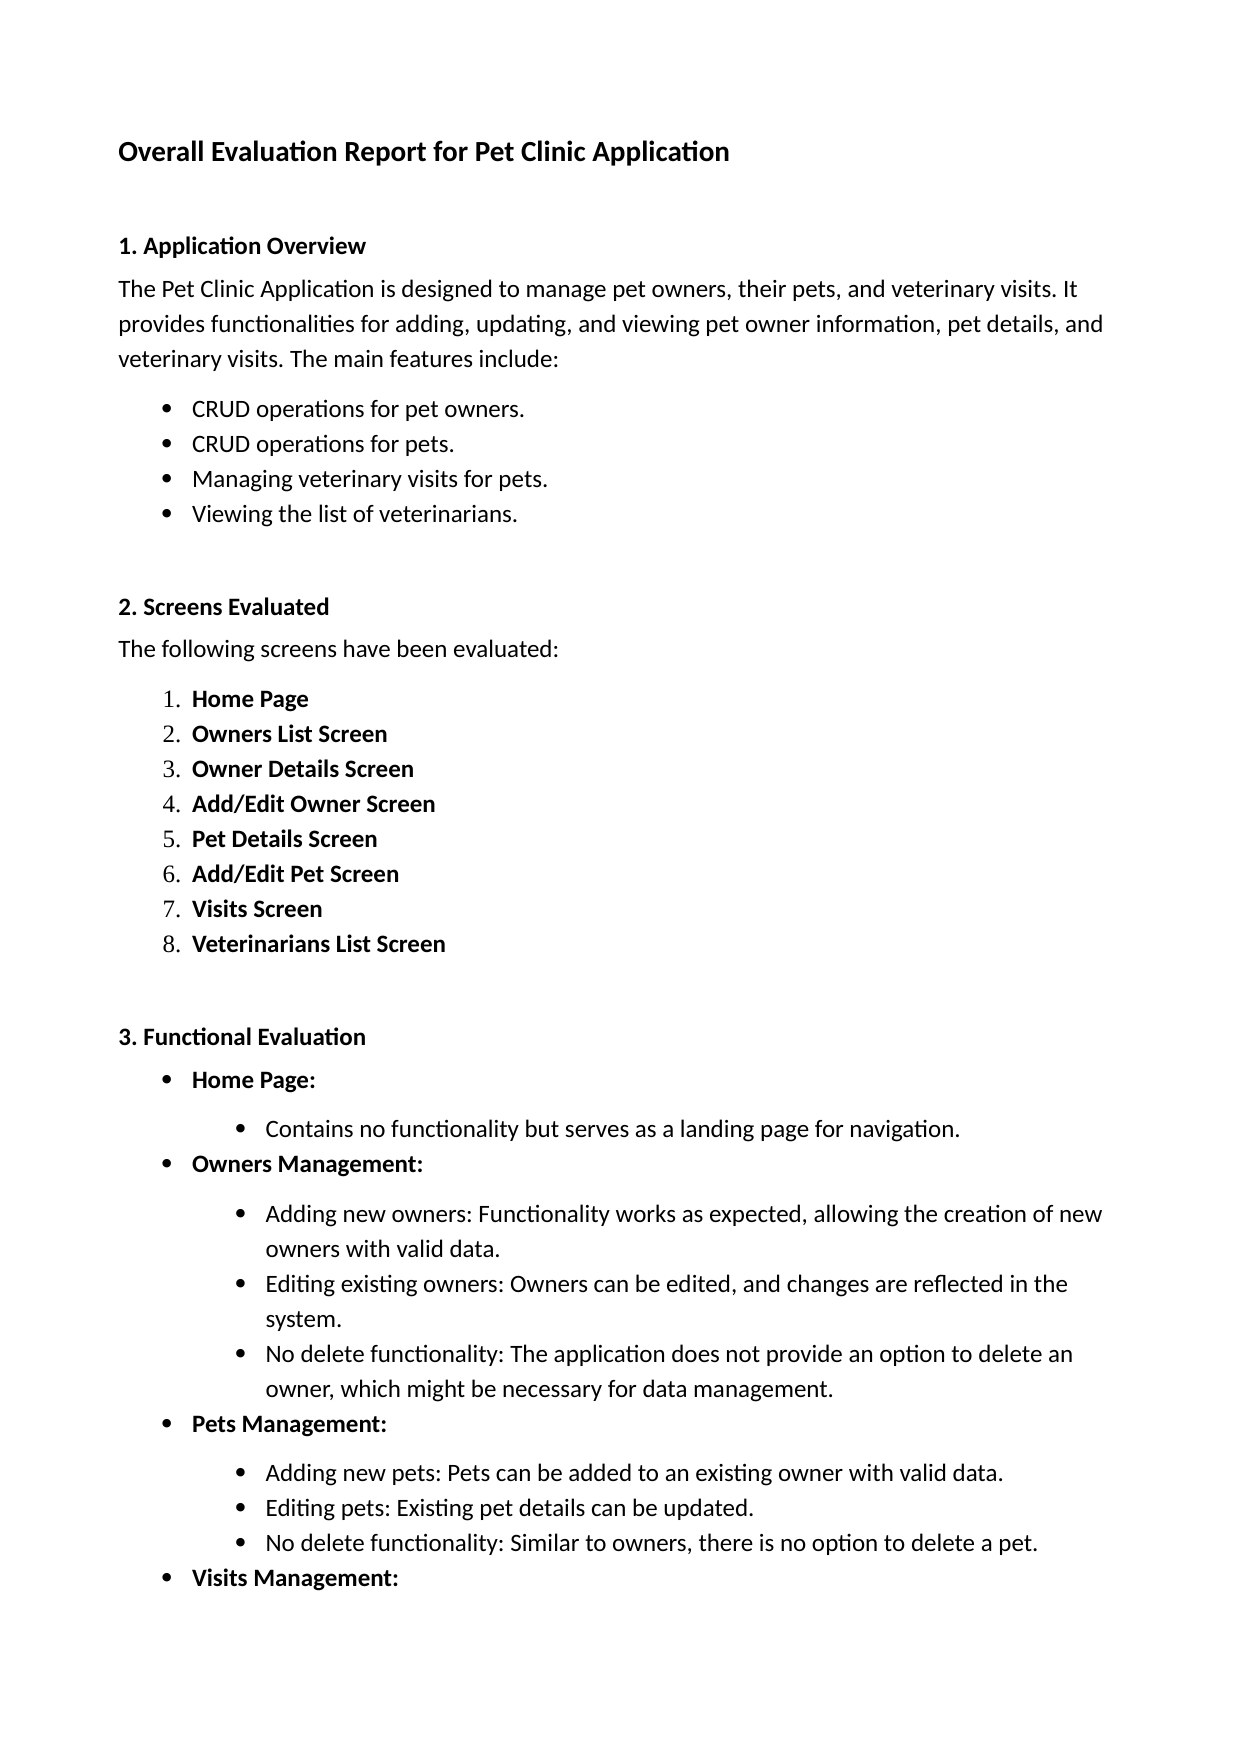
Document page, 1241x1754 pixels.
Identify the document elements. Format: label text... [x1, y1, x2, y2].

list Adding new owners: Functionality works as expected, allowing the creation of new owners with valid data. [236, 1198, 1122, 1263]
subtitle Overall Evaluation Report for Pet Clinic Application [118, 133, 1122, 168]
text The Pet Clinic Application is designed to manage pet owners, their pets, and veterinary visits. It provides functionalities for adding, updating, and viewing pet owner information, pet details, and veterinary visits. The main features include: [118, 273, 1122, 374]
list Owners List Screen [162, 718, 1122, 749]
list Owner Details Screen [162, 753, 1122, 784]
list Editing existing owners: Owners can be edited, and changes are reflected in the system. [236, 1268, 1122, 1333]
text The following screens have been evaluated: [118, 634, 1122, 664]
list Pet Details Screen [162, 823, 1122, 854]
list CRUD operations for pet owners. [162, 393, 1122, 423]
list Editing pets: Existing pet details can be updated. [236, 1493, 1122, 1523]
list Managing veterinary visits for pets. [162, 463, 1122, 493]
list Veterinarians List Screen [162, 928, 1122, 959]
list Home Page [162, 683, 1122, 714]
list Viewing the list of veterinarians. [162, 498, 1122, 528]
list No delete functionality: Similar to owners, there is no option to delete a pet. [236, 1528, 1122, 1558]
list Visits Screen [162, 893, 1122, 924]
list Adding new pets: Pets can be added to an existing owner with valid data. [236, 1458, 1122, 1488]
list Add/Edit Pet Screen [162, 858, 1122, 889]
list No delete functionality: The application does not provide an option to delete an owner, which might be necessary for data management. [236, 1338, 1122, 1403]
list Visits Management: [162, 1563, 1122, 1593]
subtitle 3. Functional Evaluation [118, 1021, 1122, 1051]
subtitle 1. Application Overview [118, 230, 1122, 261]
list Contains no functionality but serves as a landing page for navigation. [236, 1113, 1122, 1144]
list Add/Edit Owner Screen [162, 788, 1122, 819]
list Pets Management: [162, 1408, 1122, 1438]
subtitle 2. Screens Evaluated [118, 591, 1122, 621]
list CRUD operations for pets. [162, 428, 1122, 458]
list Home Page: [162, 1064, 1122, 1094]
list Owners Management: [162, 1148, 1122, 1179]
